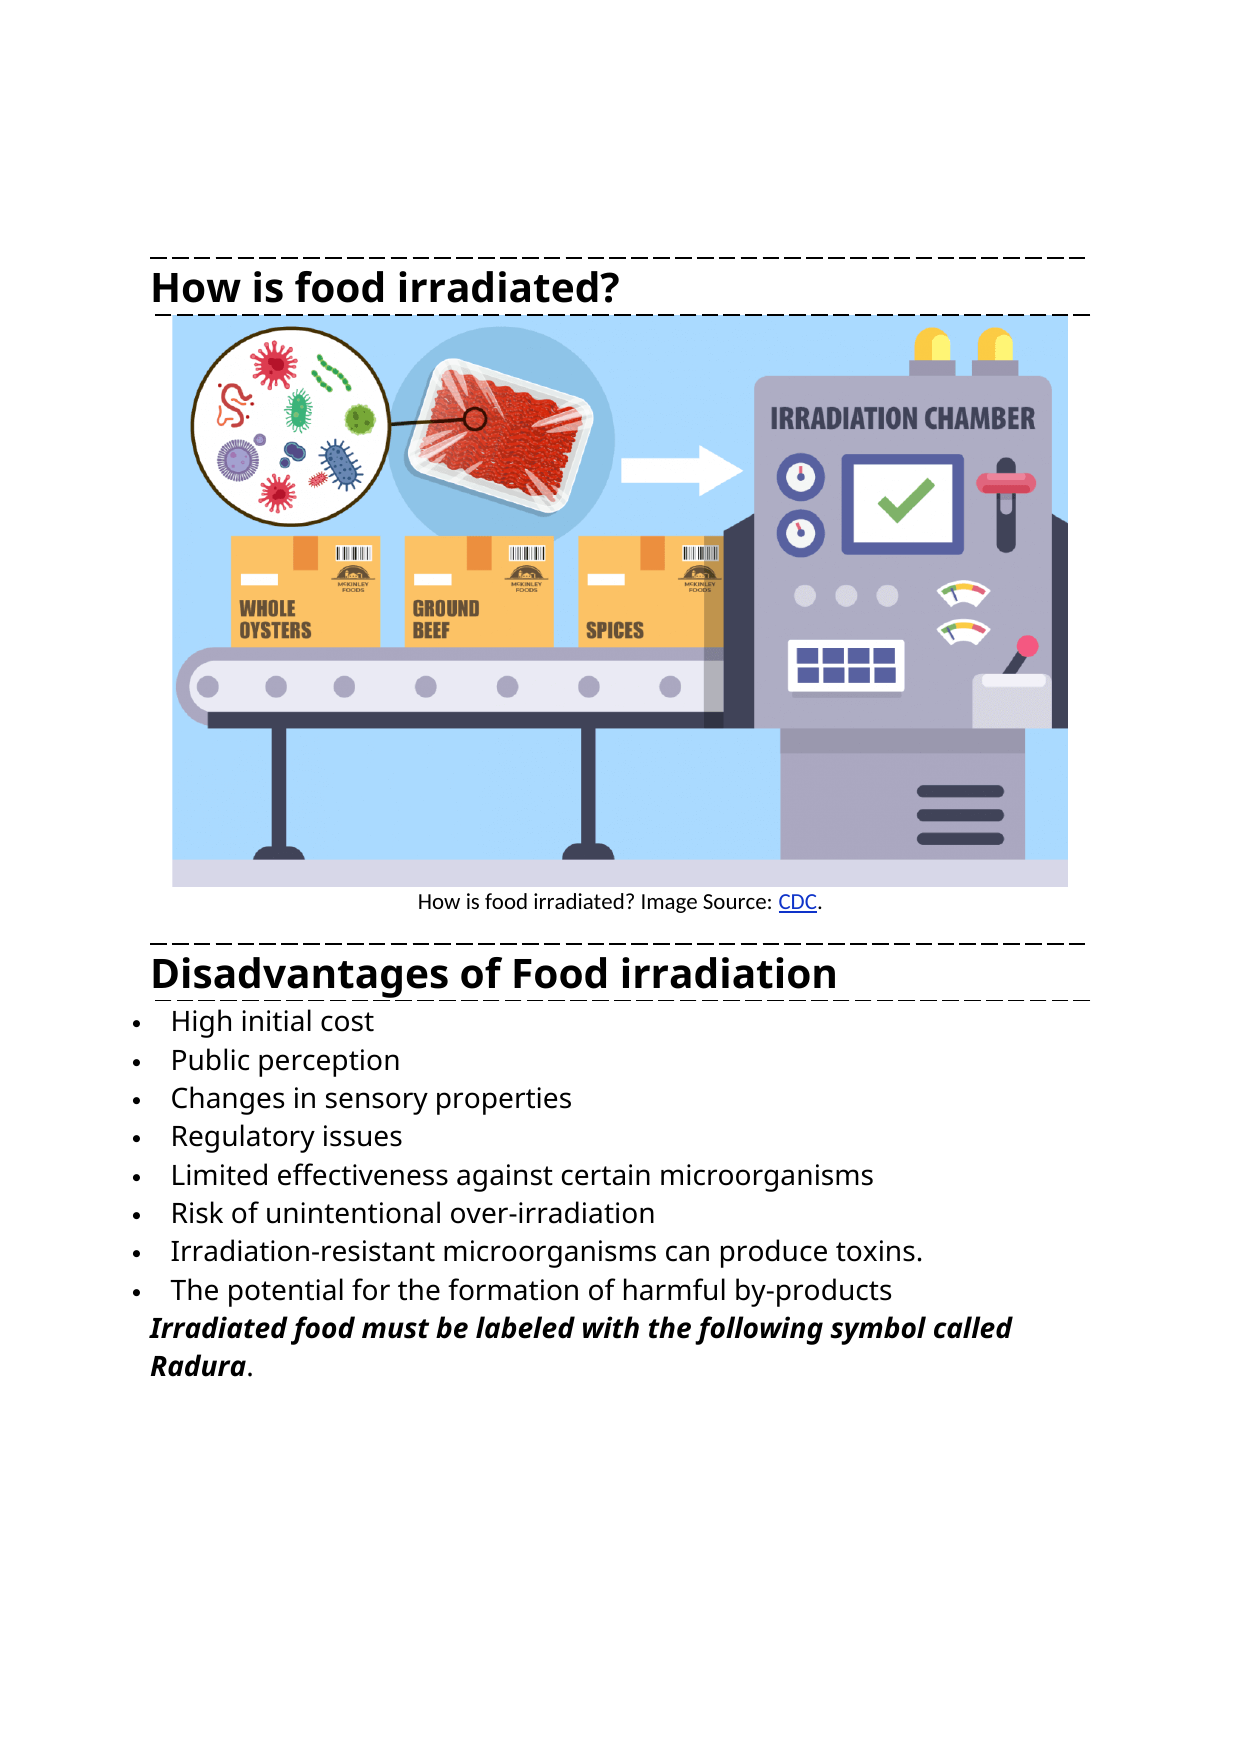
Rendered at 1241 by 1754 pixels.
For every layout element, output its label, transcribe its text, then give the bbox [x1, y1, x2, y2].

list Changes in sensory properties [133, 1078, 1090, 1116]
list Limited effectiveness against certain microorganisms [133, 1155, 1090, 1193]
text Irradiated food must be labeled with the following symbol called Radura. [150, 1308, 1090, 1385]
picture [172, 315, 1068, 887]
list Public perception [133, 1040, 1090, 1078]
list Regulatory issues [133, 1116, 1090, 1155]
list The potential for the formation of harmful by-products [133, 1270, 1090, 1308]
subtitle Disadvantages of Food irradiation [150, 943, 1090, 1001]
list Risk of unintentional over-irradiation [133, 1193, 1090, 1231]
list High initial cost [133, 1001, 1090, 1040]
list Irradiation-resistant microorganisms can produce toxins. [133, 1231, 1090, 1270]
text How is food irradiated? Image Source: CDC. [150, 887, 1090, 915]
subtitle How is food irradiated? [150, 257, 1090, 316]
